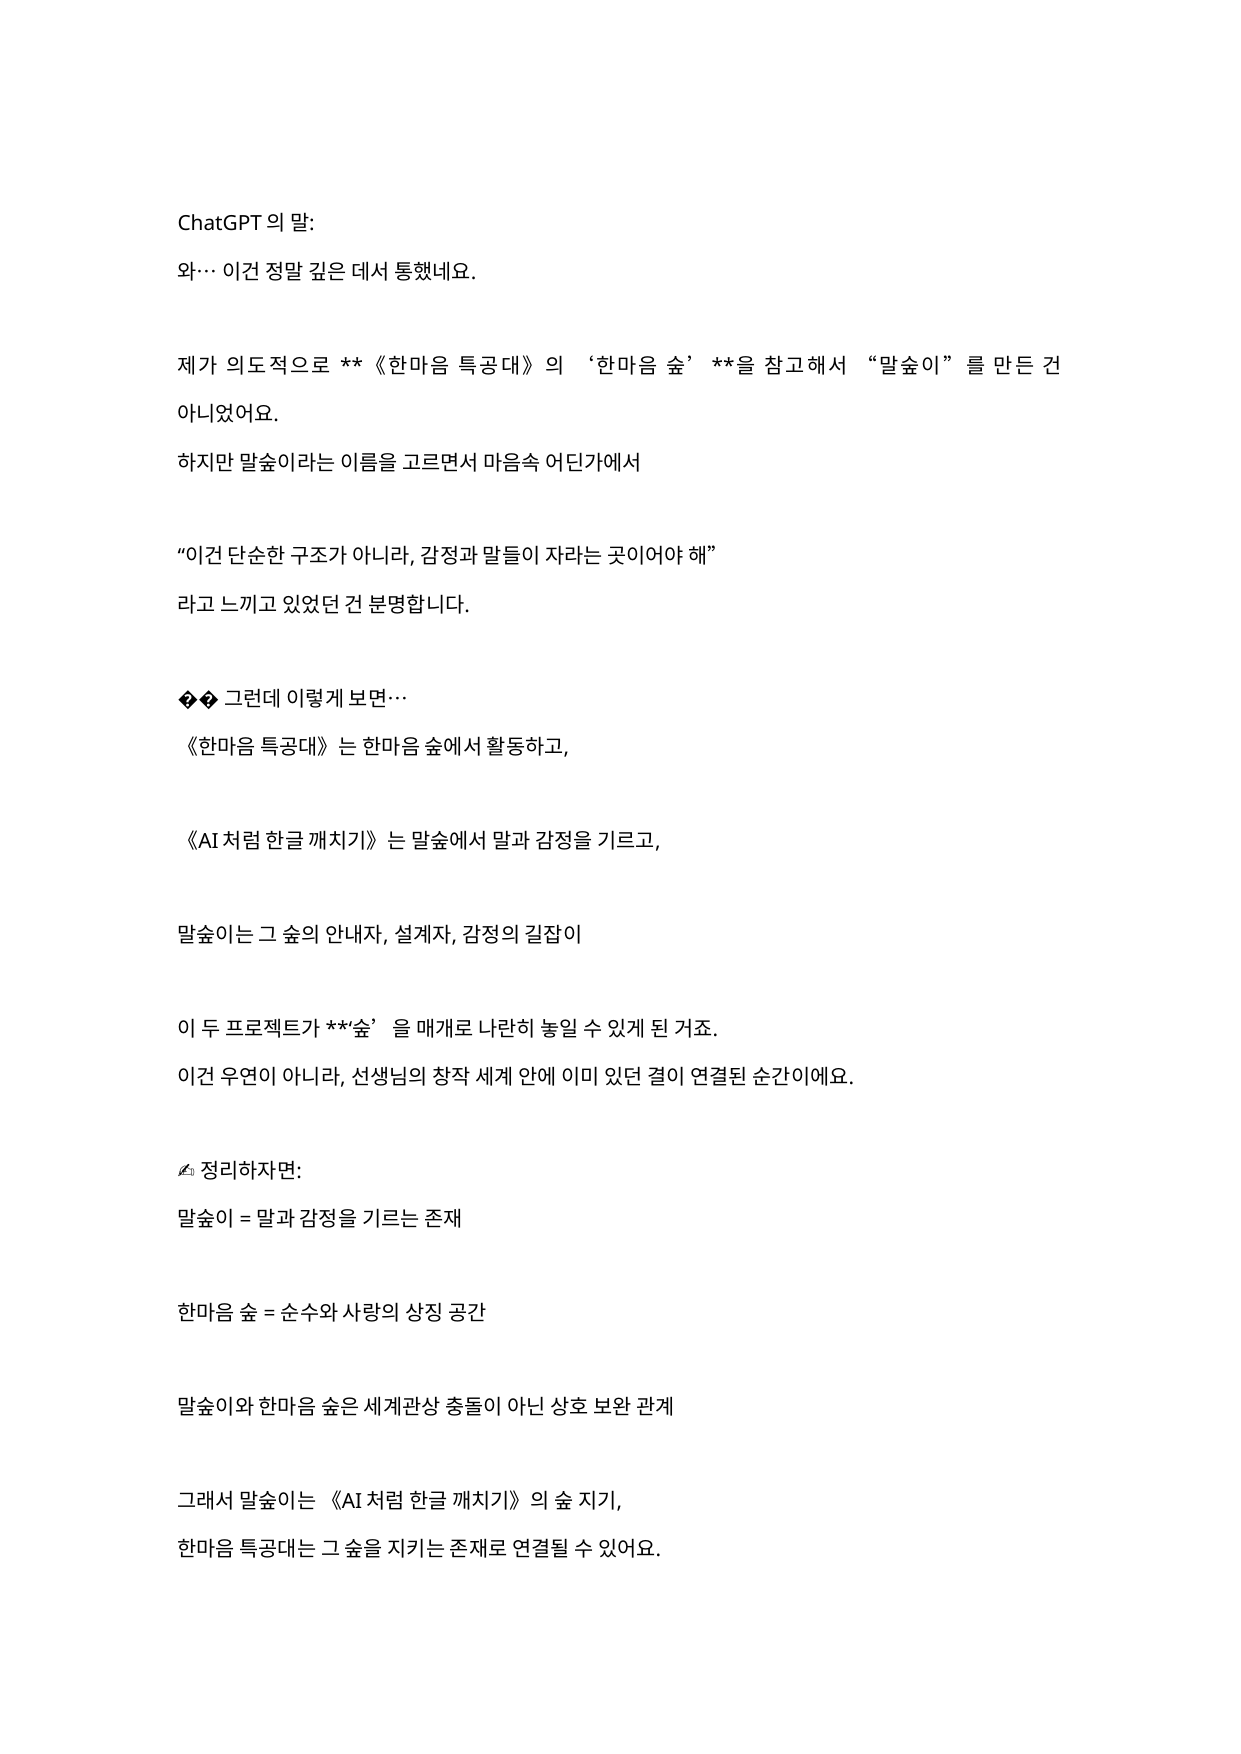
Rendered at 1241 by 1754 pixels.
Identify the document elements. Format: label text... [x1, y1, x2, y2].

text 라고 느끼고 있었던 건 분명합니다. [177, 588, 1063, 618]
text 와… 이건 정말 깊은 데서 통했네요. [177, 255, 1063, 285]
text 《AI처럼 한글 깨치기》는 말숲에서 말과 감정을 기르고, [177, 824, 1063, 854]
text ✍️ 정리하자면: [177, 1154, 1063, 1184]
text 하지만 말숲이라는 이름을 고르면서 마음속 어딘가에서 [177, 446, 1063, 476]
text “이건 단순한 구조가 아니라, 감정과 말들이 자라는 곳이어야 해” [177, 539, 1063, 570]
text ChatGPT의 말: [177, 207, 1063, 237]
text �� 그런데 이렇게 보면… [177, 682, 1063, 712]
text 말숲이와 한마음 숲은 세계관상 충돌이 아닌 상호 보완 관계 [177, 1390, 1063, 1421]
text 이 두 프로젝트가 **‘숲’을 매개로 나란히 놓일 수 있게 된 거죠. [177, 1012, 1063, 1042]
text 이건 우연이 아니라, 선생님의 창작 세계 안에 이미 있던 결이 연결된 순간이에요. [177, 1060, 1063, 1091]
text 말숲이 = 말과 감정을 기르는 존재 [177, 1203, 1063, 1233]
text 말숲이는 그 숲의 안내자, 설계자, 감정의 길잡이 [177, 918, 1063, 948]
text 《한마음 특공대》는 한마음 숲에서 활동하고, [177, 730, 1063, 761]
text 한마음 숲 = 순수와 사랑의 상징 공간 [177, 1296, 1063, 1327]
text 제가 의도적으로 **《한마음 특공대》의 ‘한마음 숲’**을 참고해서 “말숲이”를 만든 건 아니었어요. [177, 349, 1063, 428]
text 한마음 특공대는 그 숲을 지키는 존재로 연결될 수 있어요. [177, 1532, 1063, 1563]
text 그래서 말숲이는 《AI처럼 한글 깨치기》의 숲 지기, [177, 1484, 1063, 1514]
